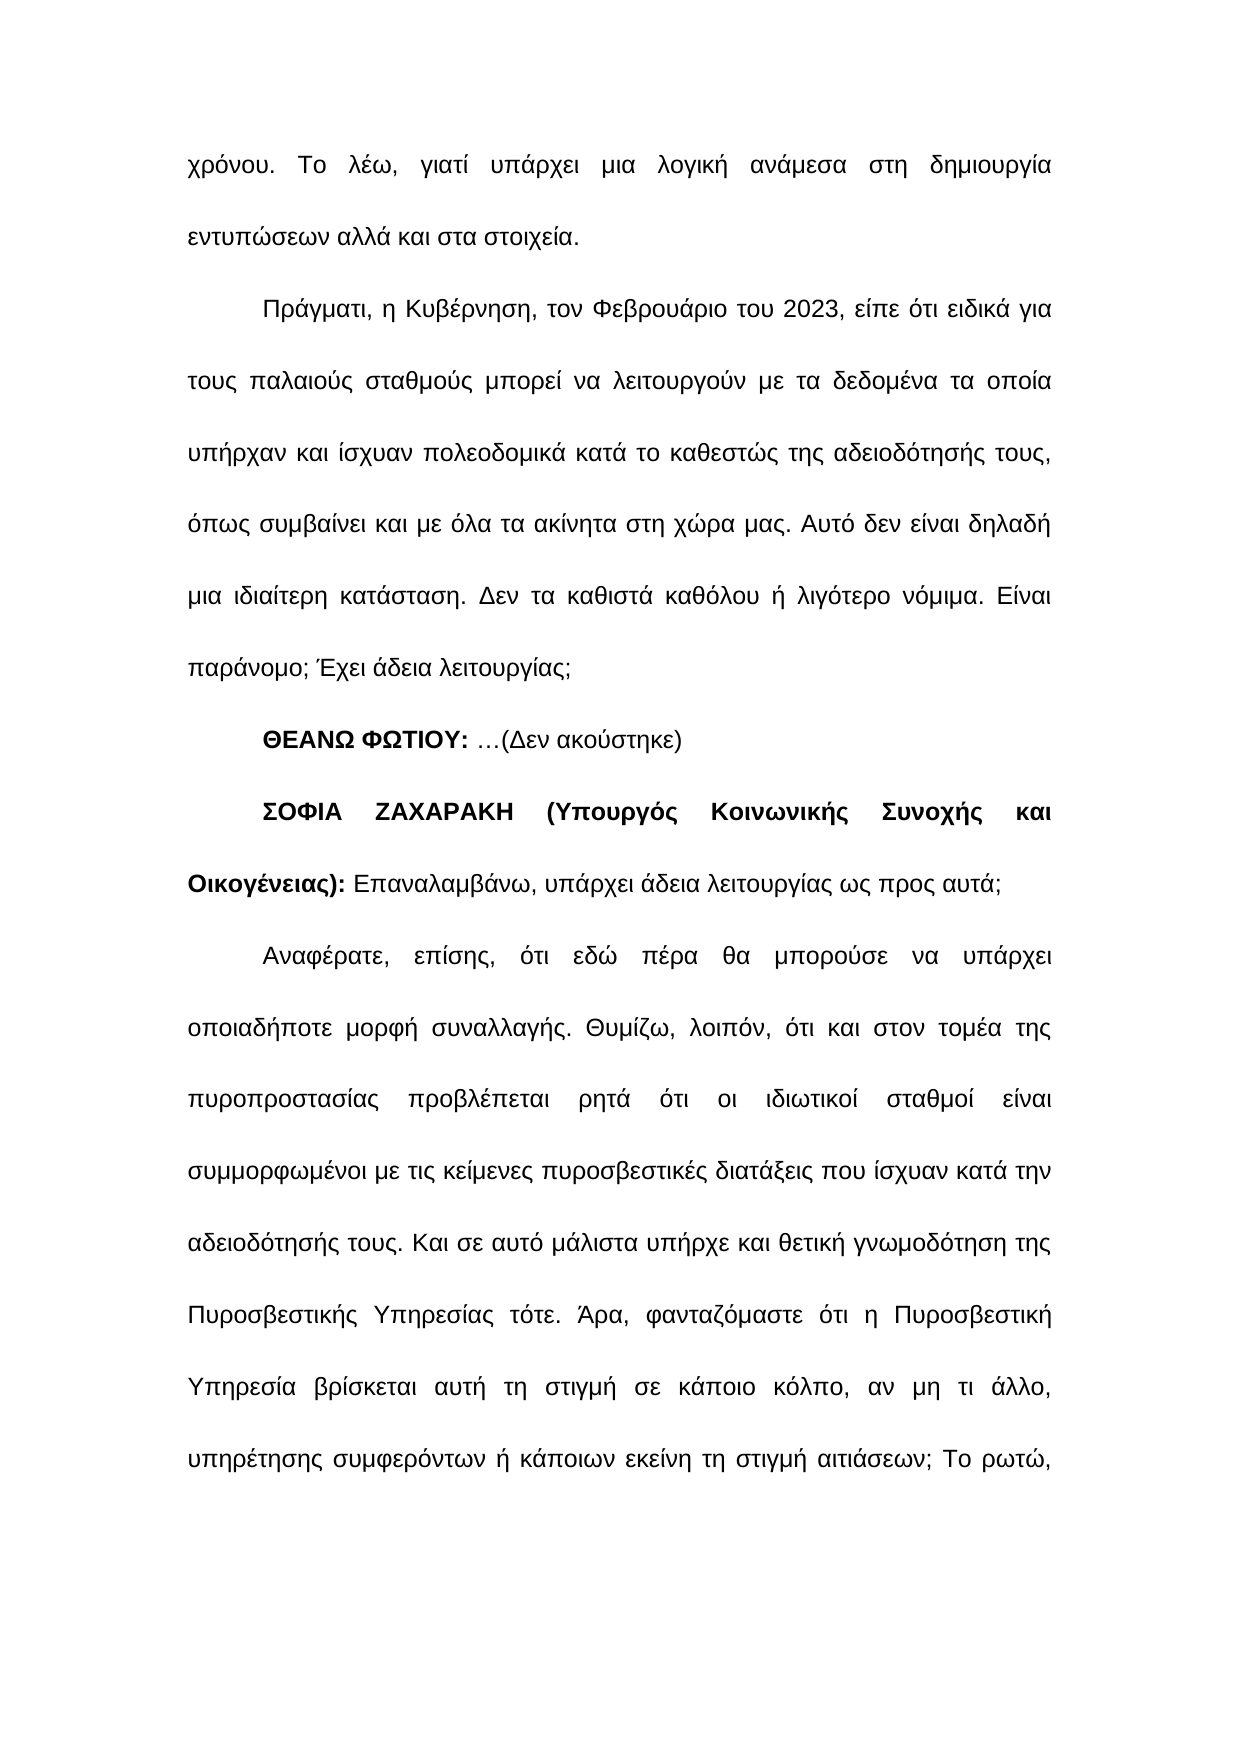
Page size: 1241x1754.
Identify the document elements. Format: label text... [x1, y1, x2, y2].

text Πράγματι, η Κυβέρνηση, τον Φεβρουάριο του 2023, είπε ότι ειδικά για τους παλαιούς σταθμούς μπορεί να λειτουργούν με τα δεδομένα τα οποία υπήρχαν και ίσχυαν πολεοδομικά κατά το καθεστώς της αδειοδότησής τους, όπως συμβαίνει και με όλα τα ακίνητα στη χώρα μας. Αυτό δεν είναι δηλαδή μια ιδιαίτερη κατάσταση. Δεν τα καθιστά καθόλου ή λιγότερο νόμιμα. Είναι παράνομο; Έχει άδεια λειτουργίας; [187, 294, 1053, 682]
text ΣΟΦΙΑ ΖΑΧΑΡΑΚΗ (Υπουργός Κοινωνικής Συνοχής και Οικογένειας): Επαναλαμβάνω, υπάρχει άδεια λειτουργίας ως προς αυτά; [187, 797, 1053, 897]
text ΘΕΑΝΩ ΦΩΤΙΟΥ: …(Δεν ακούστηκε) [187, 725, 1053, 754]
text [187, 150, 1053, 251]
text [187, 941, 1053, 1472]
